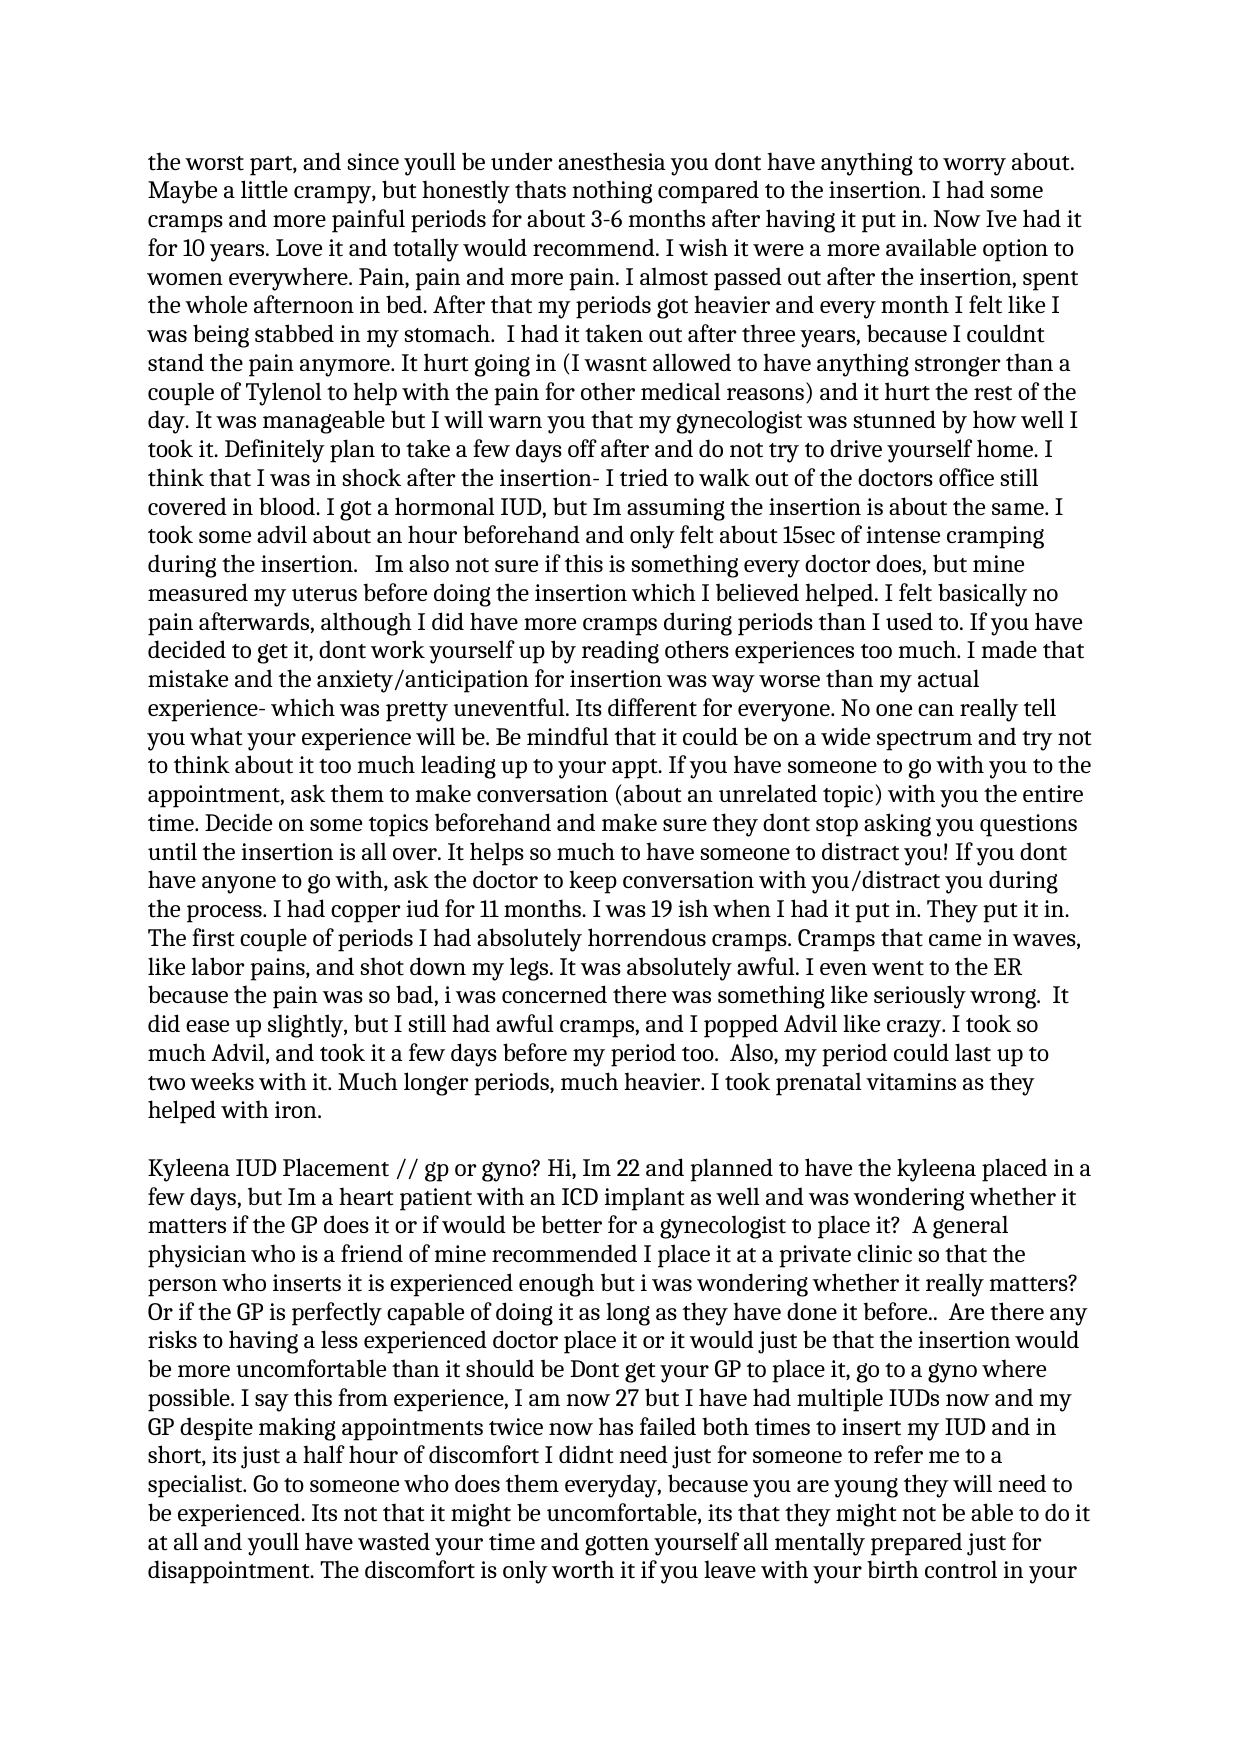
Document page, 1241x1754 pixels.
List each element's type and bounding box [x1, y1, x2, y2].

text [148, 148, 1093, 1125]
text [148, 1154, 1093, 1585]
